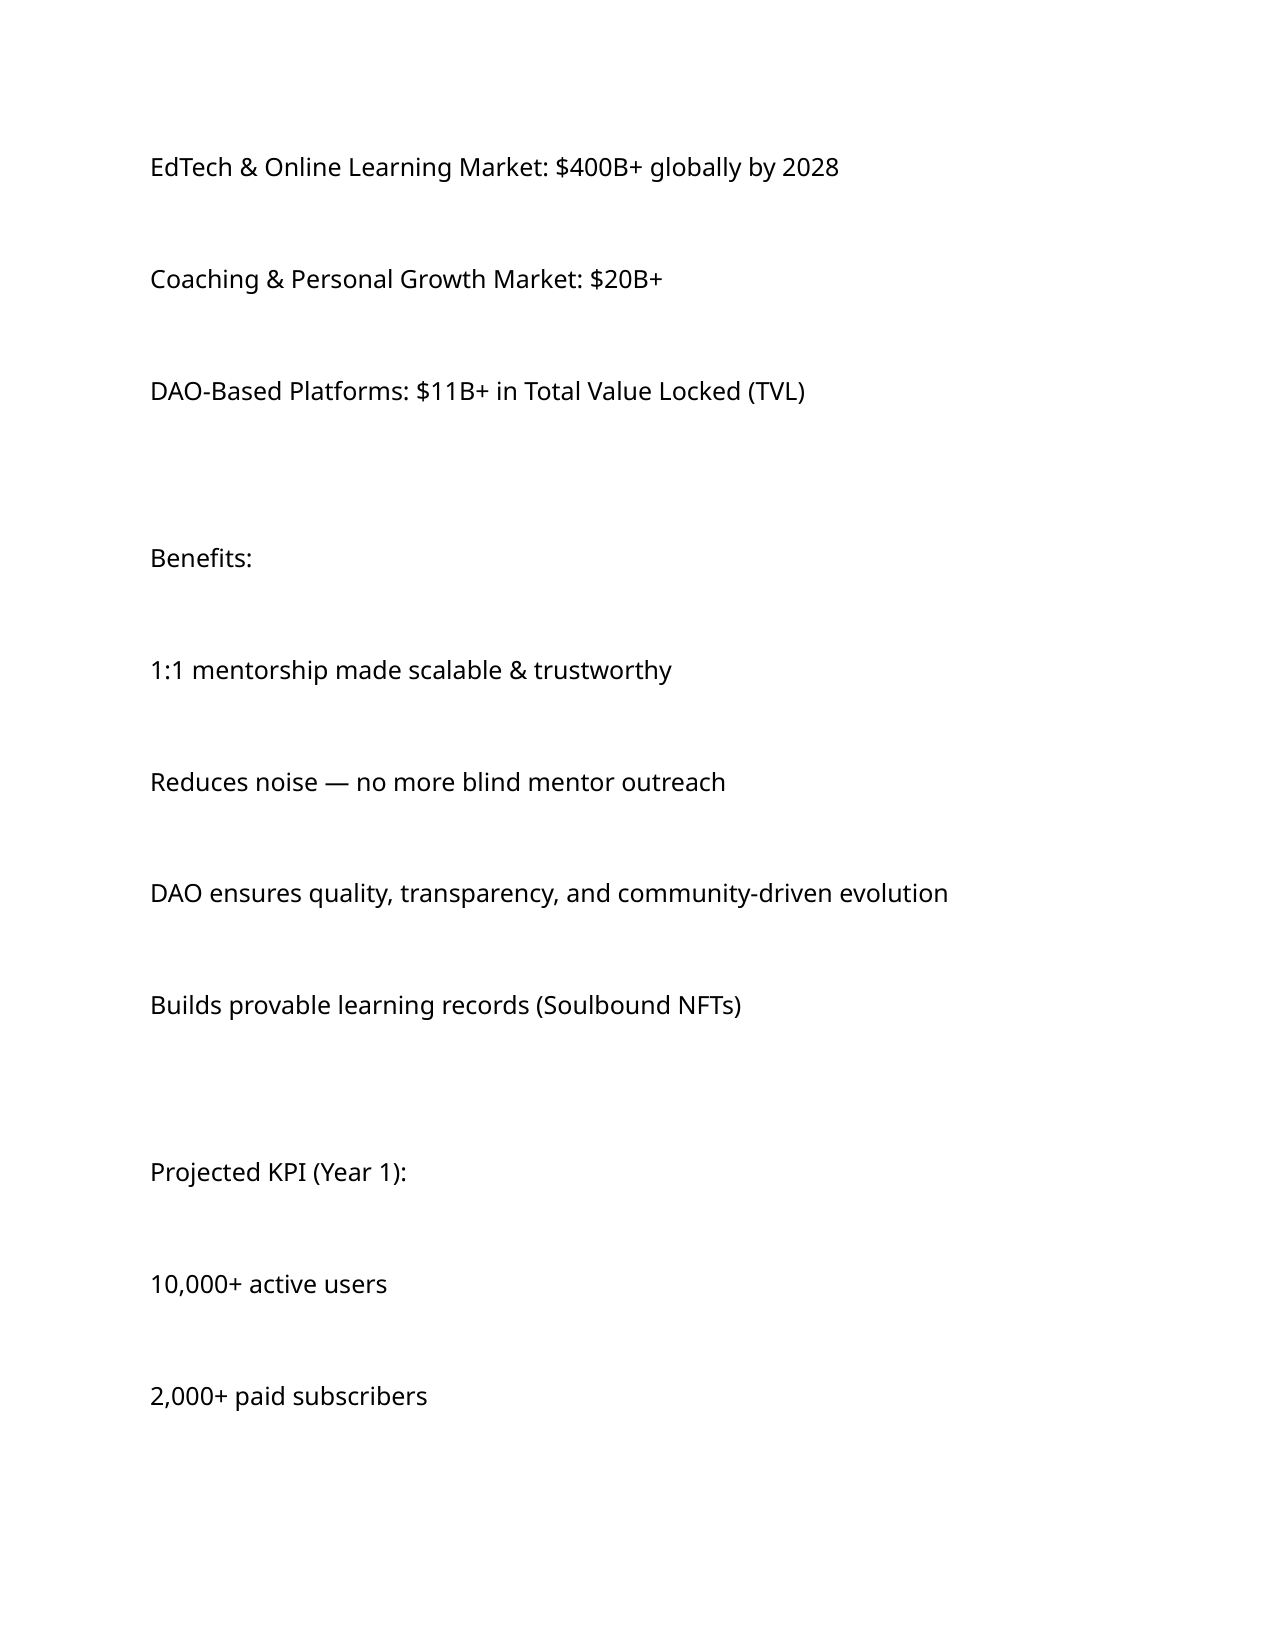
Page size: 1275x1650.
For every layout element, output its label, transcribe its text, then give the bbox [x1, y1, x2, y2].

text EdTech & Online Learning Market: $400B+ globally by 2028 [150, 150, 1125, 184]
text 2,000+ paid subscribers [150, 1378, 1125, 1412]
text DAO-Based Platforms: $11B+ in Total Value Locked (TVL) [150, 373, 1125, 407]
text Coaching & Personal Growth Market: $20B+ [150, 262, 1125, 296]
text Builds provable learning records (Soulbound NFTs) [150, 987, 1125, 1022]
text Benefits: [150, 541, 1125, 575]
text 10,000+ active users [150, 1267, 1125, 1301]
text DAO ensures quality, transparency, and community-driven evolution [150, 876, 1125, 910]
text Projected KPI (Year 1): [150, 1155, 1125, 1189]
text 1:1 mentorship made scalable & trustworthy [150, 652, 1125, 687]
text Reduces noise — no more blind mentor outreach [150, 764, 1125, 798]
